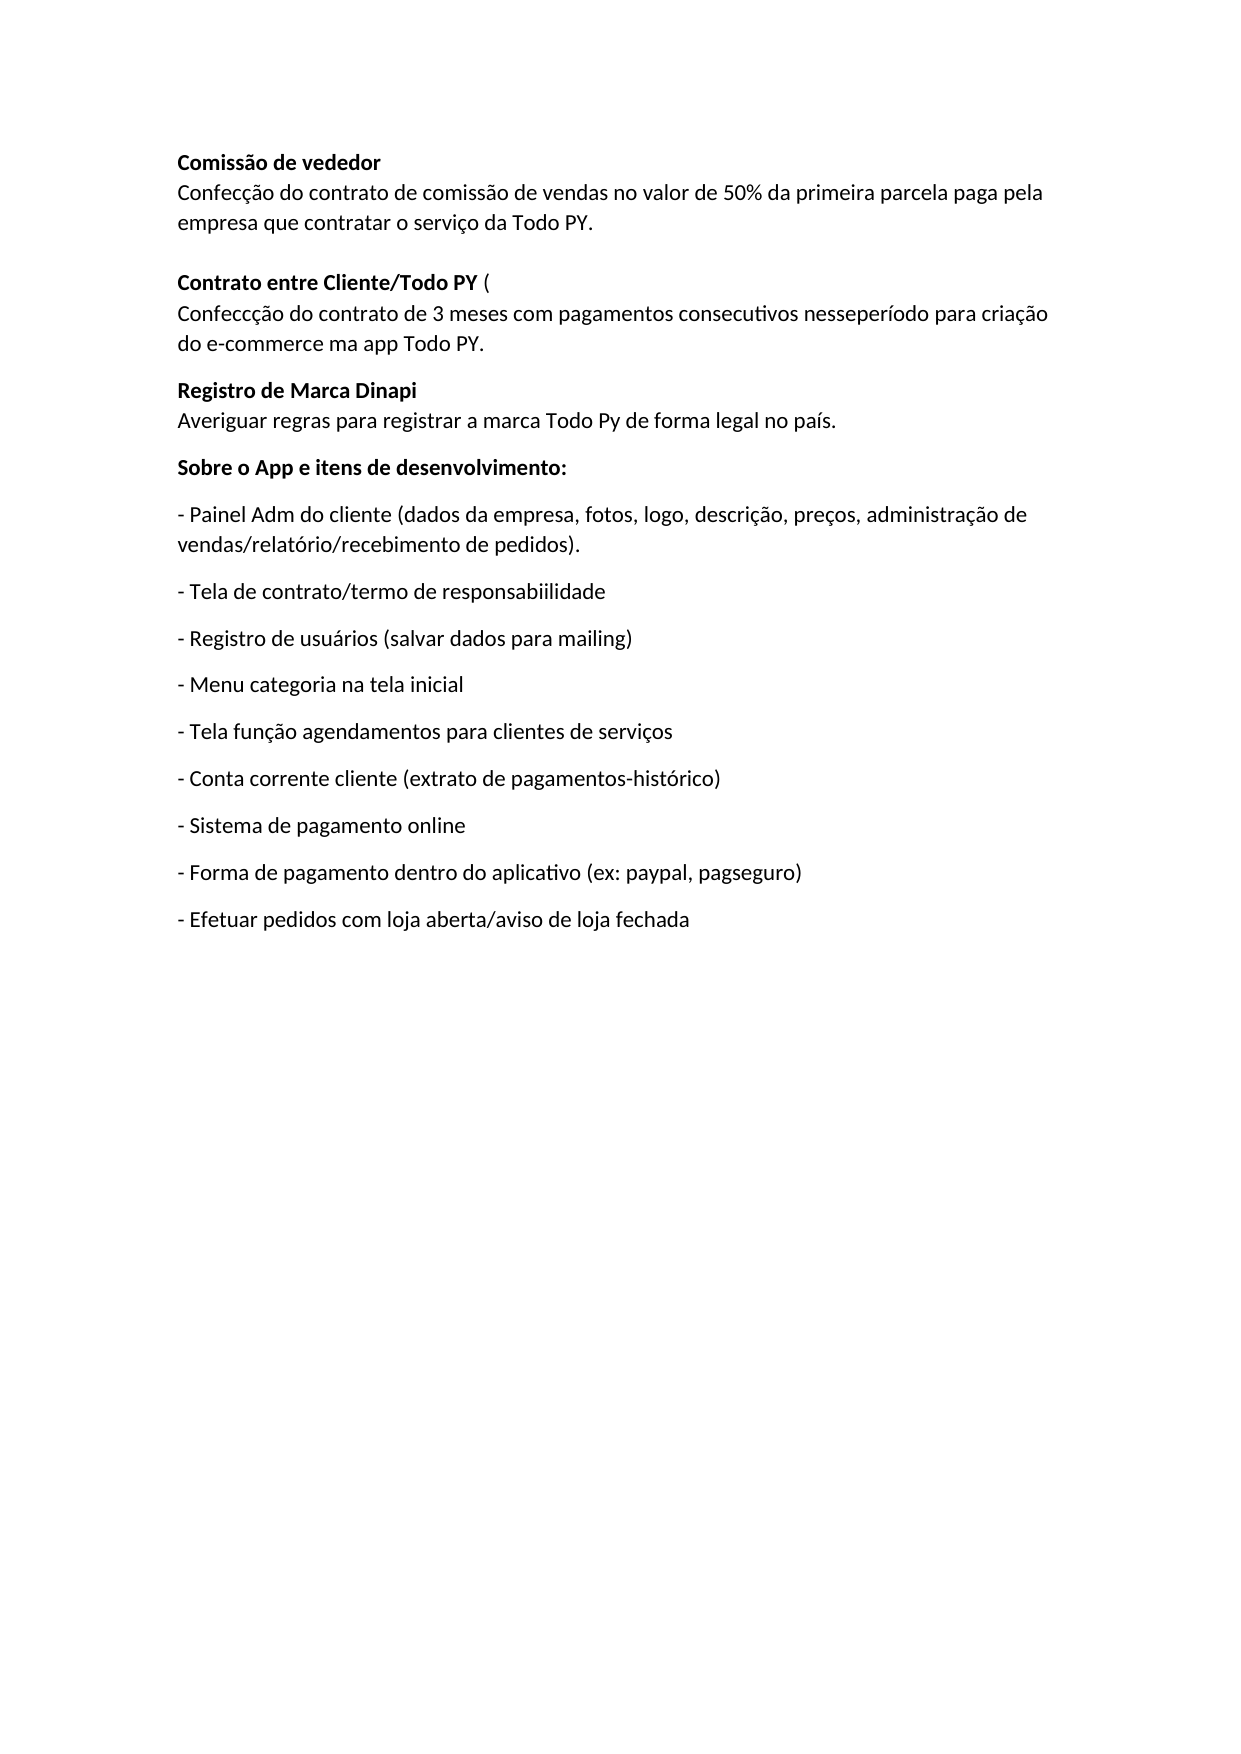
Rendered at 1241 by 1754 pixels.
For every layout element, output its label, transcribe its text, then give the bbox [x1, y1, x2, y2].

text Sobre o App e itens de desenvolvimento: [177, 453, 1063, 481]
text - Tela função agendamentos para clientes de serviços [177, 717, 1063, 745]
text - Conta corrente cliente (extrato de pagamentos-histórico) [177, 764, 1063, 792]
text Registro de Marca Dinapi Averiguar regras para registrar a marca Todo Py de forma legal no país. [177, 376, 1063, 434]
text - Tela de contrato/termo de responsabiilidade [177, 577, 1063, 605]
text - Forma de pagamento dentro do aplicativo (ex: paypal, pagseguro) [177, 858, 1063, 886]
text - Menu categoria na tela inicial [177, 671, 1063, 698]
text - Painel Adm do cliente (dados da empresa, fotos, logo, descrição, preços, administração de vendas/relatório/recebimento de pedidos). [177, 500, 1063, 558]
text - Efetuar pedidos com loja aberta/aviso de loja fechada [177, 905, 1063, 933]
text Comissão de vededor Confecção do contrato de comissão de vendas no valor de 50% da primeira parcela paga pela empresa que contratar o serviço da Todo PY. Contrato entre Cliente/Todo PY ( Confeccção do contrato de 3 meses com pagamentos consecutivos nesseperíodo para criação do e-commerce ma app Todo PY. [177, 148, 1063, 357]
text - Registro de usuários (salvar dados para mailing) [177, 624, 1063, 652]
text - Sistema de pagamento online [177, 811, 1063, 839]
